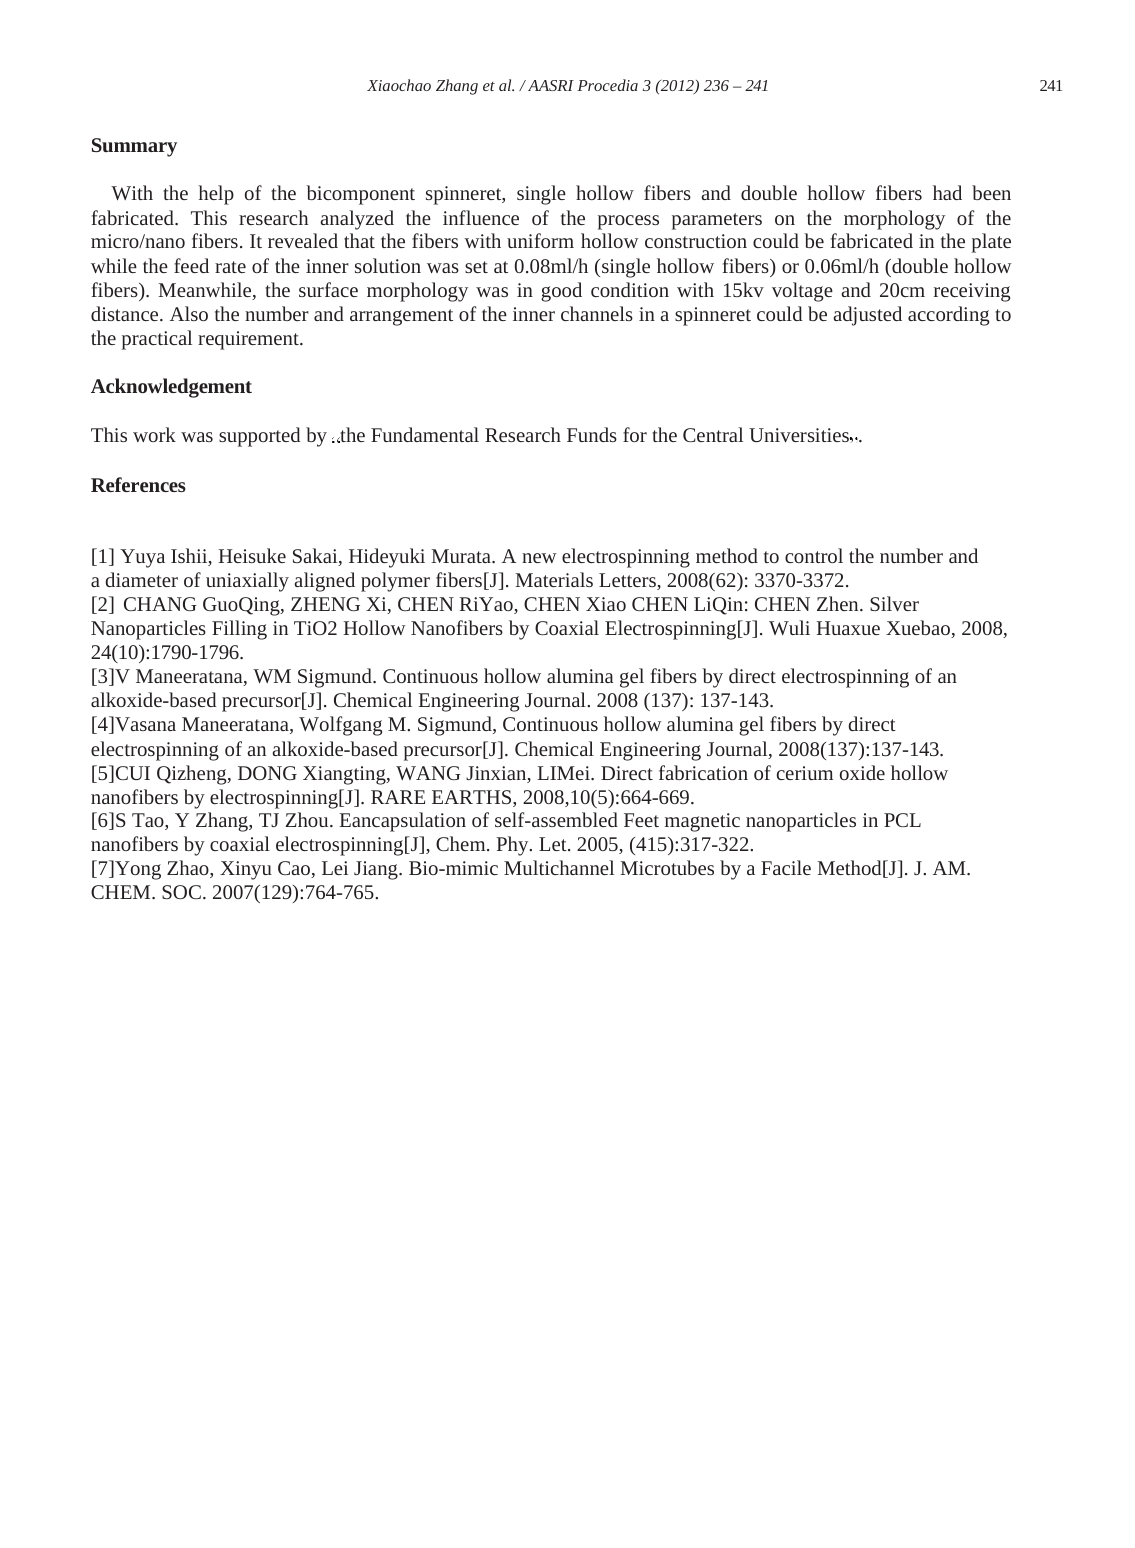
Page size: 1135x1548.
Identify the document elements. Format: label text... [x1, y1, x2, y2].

text [7]Yong Zhao, Xinyu Cao, Lei Jiang. Bio-mimic Multichannel Microtubes by a Facile Method[J]. J. AM. CHEM. SOC. 2007(129):764-765. [91, 856, 1004, 904]
text With the help of the bicomponent spinneret, single hollow fibers and double hollow fibers had been fabricated. This research analyzed the influence of the process parameters on the morphology of the micro/nano fibers. It revealed that the fibers with uniform hollow construction could be fabricated in the plate while the feed rate of the inner solution was set at 0.08ml/h (single hollow fibers) or 0.06ml/h (double hollow fibers). Meanwhile, the surface morphology was in good condition with 15kv voltage and 20cm receiving distance. Also the number and arrangement of the inner channels in a spinneret could be adjusted according to the practical requirement. [91, 181, 1012, 350]
text [6]S Tao, Y Zhang, TJ Zhou. Eancapsulation of self-assembled Feet magnetic nanoparticles in PCL nanofibers by coaxial electrospinning[J], Chem. Phy. Let. 2005, (415):317-322. [91, 809, 1004, 856]
subtitle References [91, 473, 1072, 497]
picture [332, 437, 341, 443]
text [3]V Maneeratana, WM Sigmund. Continuous hollow alumina gel fibers by direct electrospinning of an alkoxide-based precursor[J]. Chemical Engineering Journal. 2008 (137): 137-143. [91, 664, 957, 712]
text This work was supported by the Fundamental Research Funds for the Central Universities. [91, 423, 1072, 447]
text [5]CUI Qizheng, DONG Xiangting, WANG Jinxian, LIMei. Direct fabrication of cerium oxide hollow nanofibers by electrospinning[J]. RARE EARTHS, 2008,10(5):664-669. [91, 761, 1004, 809]
picture [849, 437, 858, 443]
list Yuya Ishii, Heisuke Sakai, Hideyuki Murata. A new electrospinning method to control the number and a diameter of uniaxially aligned polymer fibers[J]. Materials Letters, 2008(62): 3370-3372. [91, 545, 992, 592]
text [4]Vasana Maneeratana, Wolfgang M. Sigmund, Continuous hollow alumina gel fibers by direct electrospinning of an alkoxide-based precursor[J]. Chemical Engineering Journal, 2008(137):137-143. [91, 712, 1004, 761]
list CHANG GuoQing, ZHENG Xi, CHEN RiYao, CHEN Xiao CHEN LiQin: CHEN Zhen. Silver Nanoparticles Filling in TiO2 Hollow Nanofibers by Coaxial Electrospinning[J]. Wuli Huaxue Xuebao, 2008, 24(10):1790-1796. [91, 592, 1008, 664]
subtitle Acknowledgement [91, 374, 1072, 398]
subtitle Summary [91, 133, 1072, 157]
